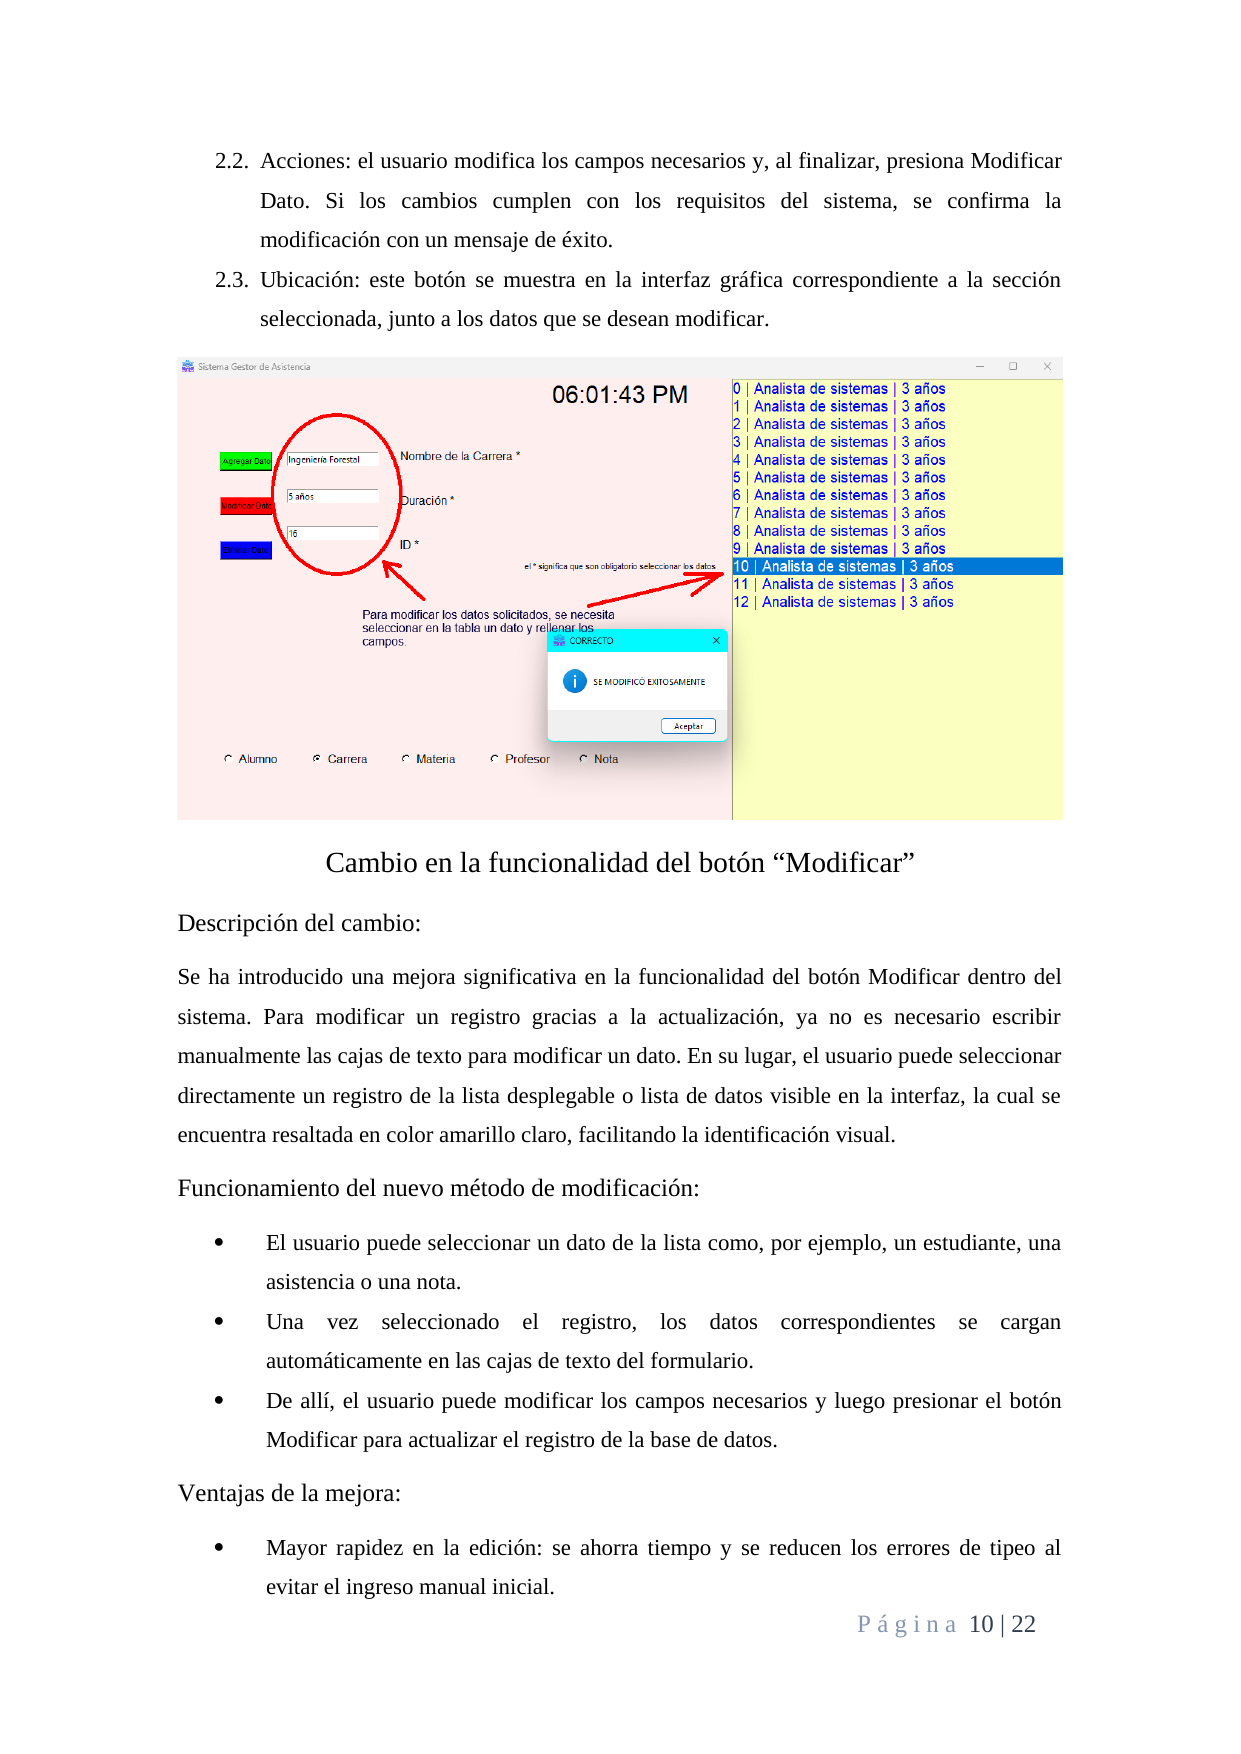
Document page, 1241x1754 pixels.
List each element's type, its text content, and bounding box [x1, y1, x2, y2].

list Mayor rapidez en la edición: se ahorra tiempo y se reducen los errores de tipeo al evitar el ingreso manual inicial. [215, 1534, 1063, 1599]
text Funcionamiento del nuevo método de modificación: [177, 1173, 1063, 1202]
list Una vez seleccionado el registro, los datos correspondientes se cargan automáticamente en las cajas de texto del formulario. [215, 1308, 1063, 1373]
text Cambio en la funcionalidad del botón “Modificar” [177, 845, 1063, 878]
list De allí, el usuario puede modificar los campos necesarios y luego presionar el botón Modificar para actualizar el registro de la base de datos. [215, 1387, 1063, 1452]
text Ventajas de la mejora: [177, 1478, 1063, 1507]
list Ubicación: este botón se muestra en la interfaz gráfica correspondiente a la sección seleccionada, junto a los datos que se desean modificar. [215, 266, 1063, 332]
list Acciones: el usuario modifica los campos necesarios y, al finalizar, presiona Modificar Dato. Si los cambios cumplen con los requisitos del sistema, se confirma la modificación con un mensaje de éxito. [215, 148, 1063, 253]
text Se ha introducido una mejora significativa en la funcionalidad del botón Modificar dentro del sistema. Para modificar un registro gracias a la actualización, ya no es necesario escribir manualmente las cajas de texto para modificar un dato. En su lugar, el usuario puede seleccionar directamente un registro de la lista desplegable o lista de datos visible en la interfaz, la cual se encuentra resaltada en color amarillo claro, facilitando la identificación visual. [177, 963, 1063, 1147]
list El usuario puede seleccionar un dato de la lista como, por ejemplo, un estudiante, una asistencia o una nota. [215, 1229, 1063, 1294]
picture [177, 357, 1063, 820]
text Descripción del cambio: [177, 908, 1063, 936]
